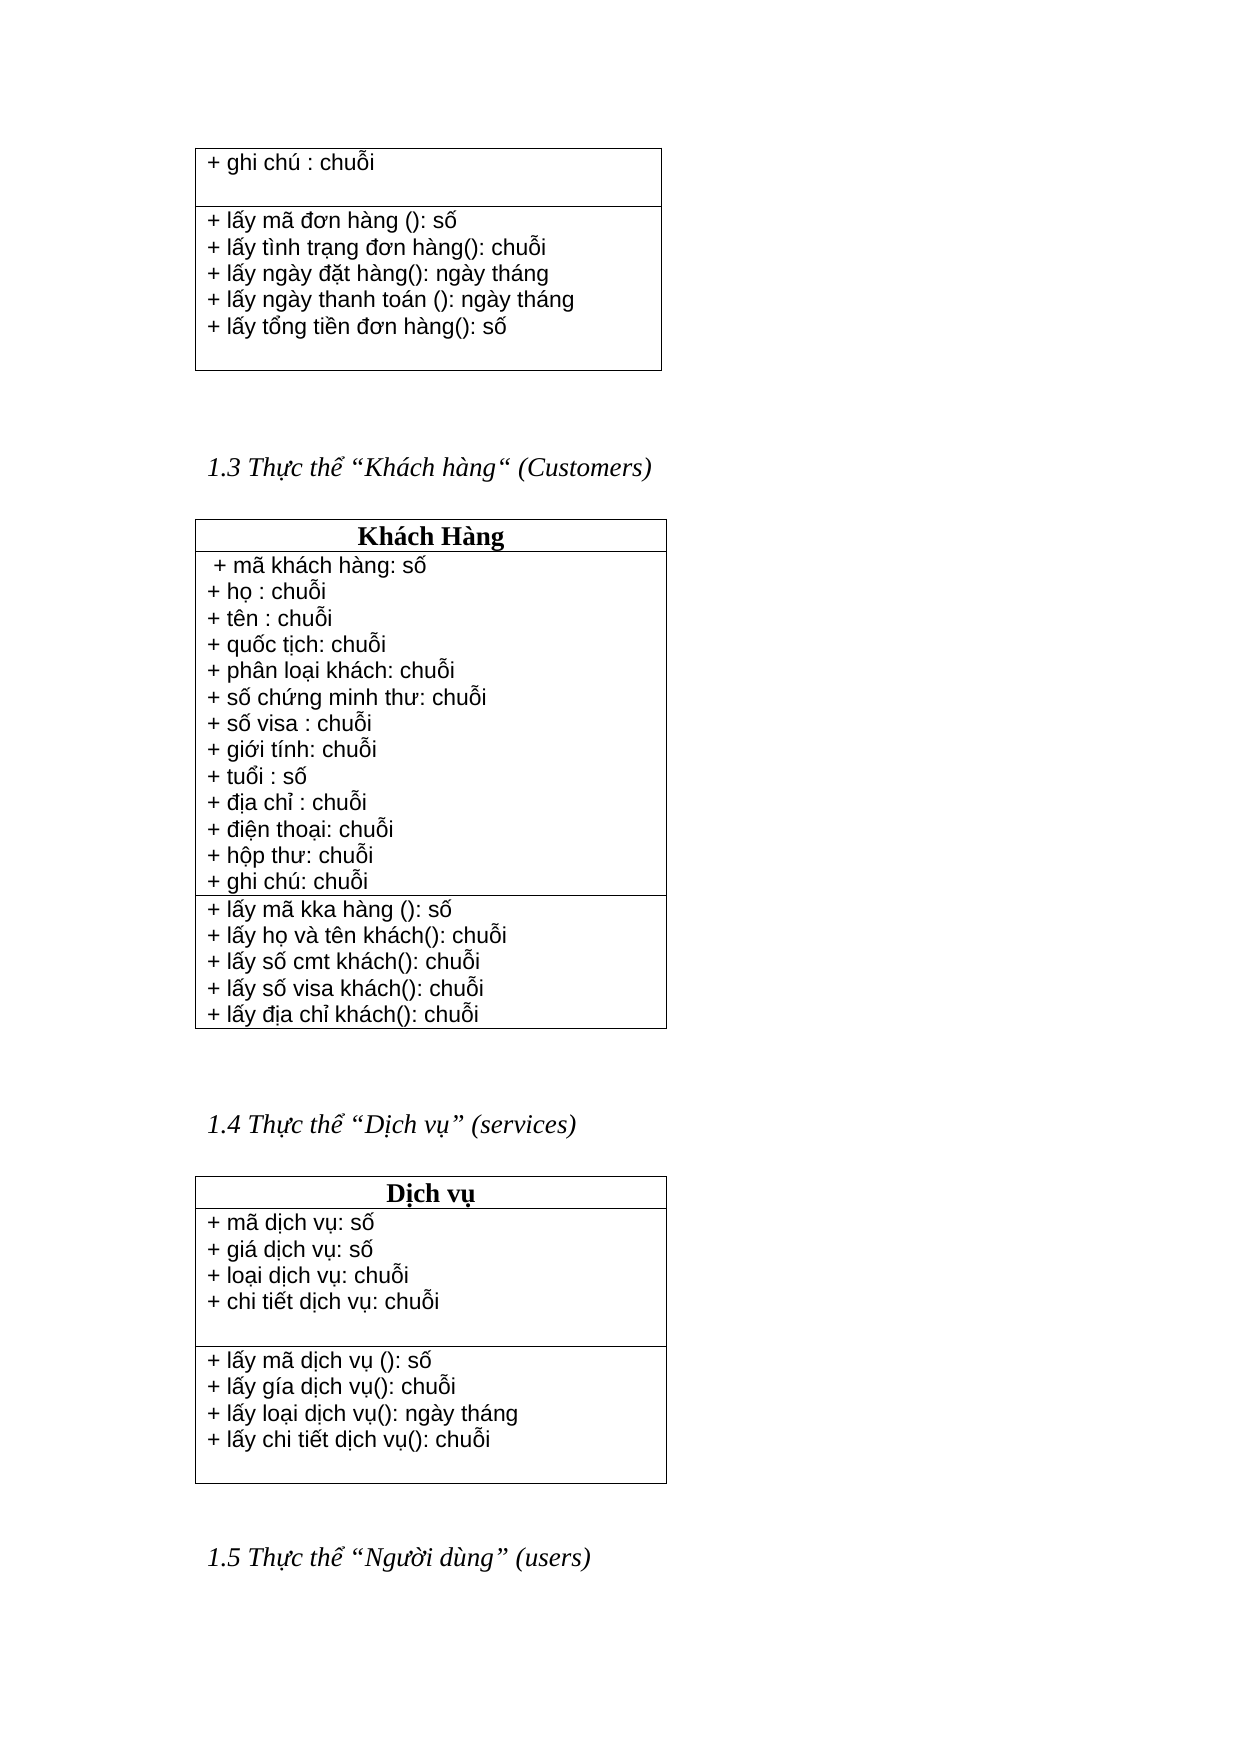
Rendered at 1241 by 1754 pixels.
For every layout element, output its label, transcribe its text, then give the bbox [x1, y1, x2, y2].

text 1.3 Thực thể “Khách hàng“ (Customers) [207, 451, 1122, 482]
text 1.5 Thực thể “Người dùng” (users) [207, 1541, 1122, 1572]
table_cell + lấy mã đơn hàng (): số + lấy tình trạng đơn hàng(): chuỗi + lấy ngày đặt hàng(): ngày tháng + lấy ngày thanh toán (): ngày tháng + lấy tổng tiền đơn hàng(): số [196, 207, 661, 370]
table_cell + mã dịch vụ: số + giá dịch vụ: số + loại dịch vụ: chuỗi + chi tiết dịch vụ: chuỗi [196, 1209, 666, 1346]
table_header Khách Hàng [196, 520, 666, 551]
text 1.4 Thực thể “Dịch vụ” (services) [207, 1108, 1122, 1139]
table_header Dịch vụ [196, 1177, 666, 1208]
table_cell + lấy mã kka hàng (): số + lấy họ và tên khách(): chuỗi + lấy số cmt khách(): chuỗi + lấy số visa khách(): chuỗi + lấy địa chỉ khách(): chuỗi [196, 896, 666, 1027]
table_cell + mã khách hàng: số + họ : chuỗi + tên : chuỗi + quốc tịch: chuỗi + phân loại khách: chuỗi + số chứng minh thư: chuỗi + số visa : chuỗi + giới tính: chuỗi + tuổi : số + địa chỉ : chuỗi + điện thoại: chuỗi + hộp thư: chuỗi + ghi chú: chuỗi [196, 552, 666, 894]
table_cell + lấy mã dịch vụ (): số + lấy gía dịch vụ(): chuỗi + lấy loại dịch vụ(): ngày tháng + lấy chi tiết dịch vụ(): chuỗi [196, 1347, 666, 1483]
